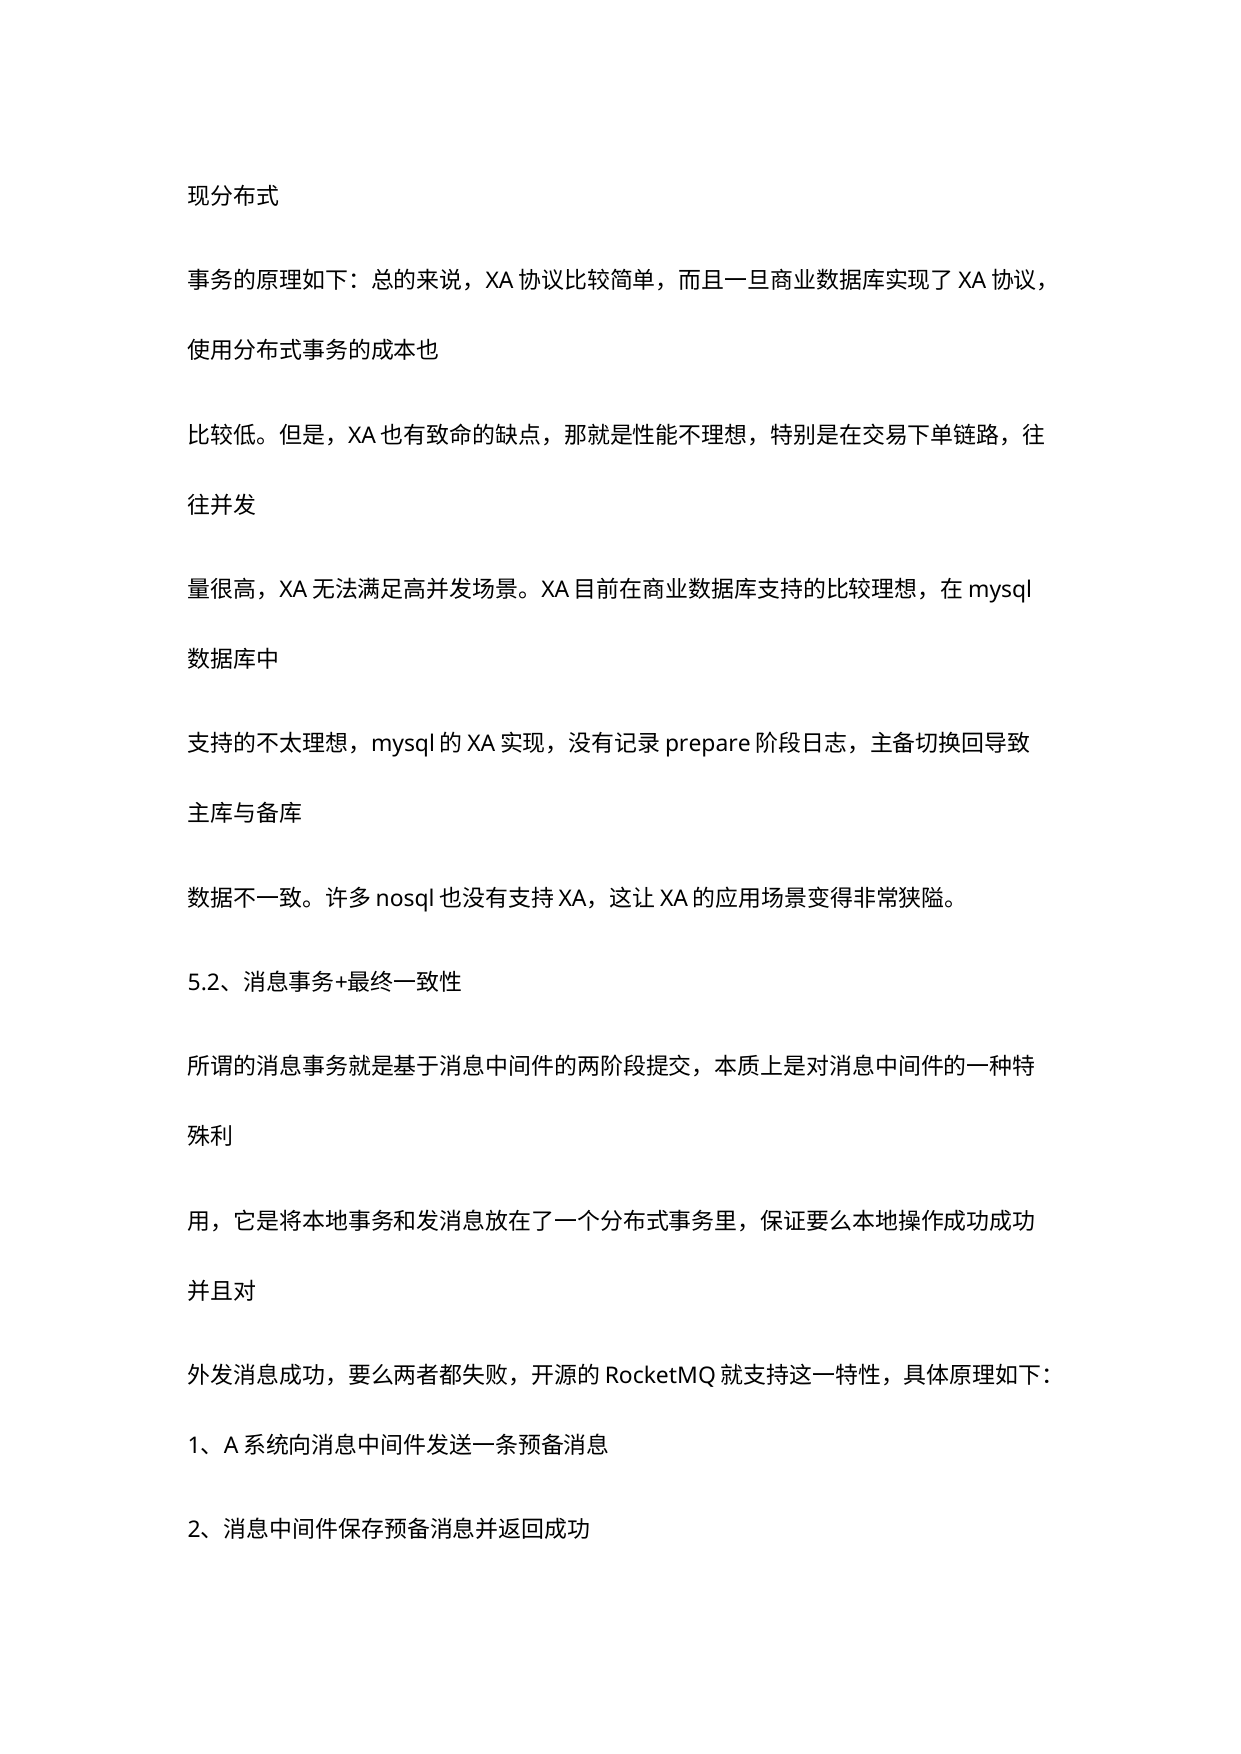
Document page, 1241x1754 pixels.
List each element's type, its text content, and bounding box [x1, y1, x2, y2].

text 外发消息成功，要么两者都失败，开源的RocketMQ就支持这一特性，具体原理如下：1、A系统向消息中间件发送一条预备消息 [187, 1341, 1053, 1476]
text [187, 162, 1053, 227]
text 数据不一致。许多nosql也没有支持XA，这让XA的应用场景变得非常狭隘。 [187, 864, 1053, 929]
text 2、消息中间件保存预备消息并返回成功 [187, 1495, 1053, 1560]
text 比较低。但是，XA也有致命的缺点，那就是性能不理想，特别是在交易下单链路，往往并发 [187, 401, 1053, 536]
text 支持的不太理想，mysql的XA实现，没有记录prepare阶段日志，主备切换回导致主库与备库 [187, 709, 1053, 844]
text 量很高，XA无法满足高并发场景。XA目前在商业数据库支持的比较理想，在mysql数据库中 [187, 555, 1053, 690]
text 所谓的消息事务就是基于消息中间件的两阶段提交，本质上是对消息中间件的一种特殊利 [187, 1032, 1053, 1167]
text 事务的原理如下：总的来说，XA协议比较简单，而且一旦商业数据库实现了XA协议，使用分布式事务的成本也 [187, 246, 1053, 381]
text 用，它是将本地事务和发消息放在了一个分布式事务里，保证要么本地操作成功成功并且对 [187, 1187, 1053, 1322]
text 5.2、消息事务+最终一致性 [187, 948, 1053, 1013]
